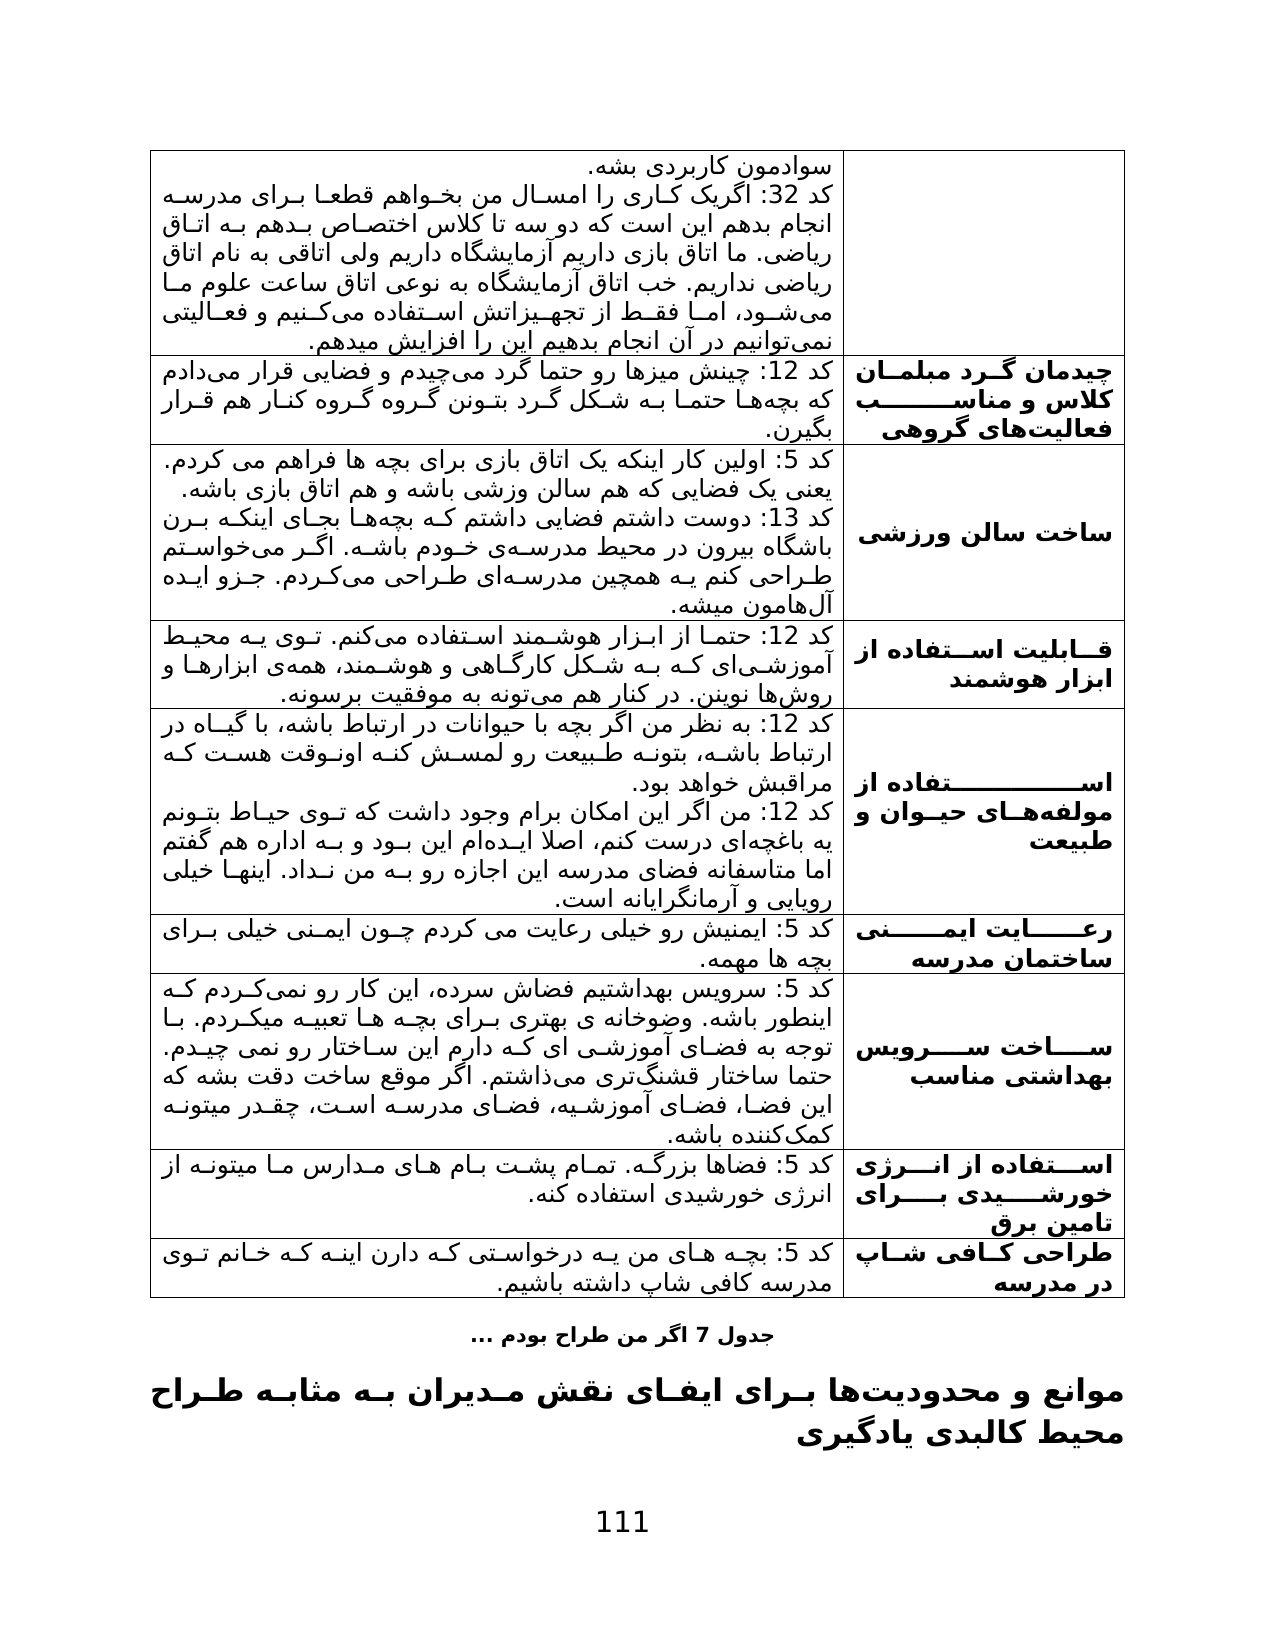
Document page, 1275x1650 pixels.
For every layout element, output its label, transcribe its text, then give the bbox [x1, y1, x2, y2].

table_cell قابلیت استفاده از ابزار هوشمند [844, 621, 1124, 708]
table_cell رعایت ایمنی ساختمان مدرسه [844, 915, 1124, 973]
table_cell کد 5: اولین کار اینکه یک اتاق بازی برای بچه ها فراهم می کردم. یعنی یک فضایی که هم سالن وزشی باشه و هم اتاق بازی باشه. کد 13: دوست داشتم فضایی داشتم که بچه‌ها بجای اینکه برن باشگاه بیرون در محیط مدرسه‌ی خودم باشه. اگر می‌خواستم طراحی کنم ‌یه همچین مدرسه‌ای طراحی می‌کردم. جزو ایده آل‌هامون میشه. [151, 445, 843, 620]
table_cell کد 12: چینش میزها رو حتما گرد می‌چیدم و فضایی قرار می‌دادم که بچه‌ها حتما به شکل گرد بتونن گروه گروه کنار هم قرار بگیرن. [151, 356, 843, 444]
subtitle موانع و محدودیت‌ها برای ایفای نقش مدیران به مثابه طراح محیط کالبدی یادگیری [150, 1372, 1125, 1450]
table_cell کد 5: بچه های من یه درخواستی که دارن اینه که خانم توی مدرسه کافی شاپ داشته باشیم. [151, 1239, 843, 1297]
table_cell طراحی کافی شاپ در مدرسه [844, 1239, 1124, 1297]
text جدول 7 اگر من طراح بودم ... [150, 1323, 1125, 1347]
table_cell کد 5: ایمنیش رو خیلی رعایت می کردم چون ایمنی خیلی برای بچه ها مهمه. [151, 915, 843, 973]
table_cell کد 12: حتما از ابزار هوشمند استفاده می‌کنم. توی ‌یه محیط آموزشی‌ای که به شکل کارگاهی و هوشمند، همه‌ی ابزارها و روش‌ها نوینن. در کنار هم می‌تونه به موفقیت برسونه. [151, 621, 843, 708]
table_cell کد 5: فضاها بزرگه. تمام پشت بام های مدارس ما میتونه از انرژی خورشیدی استفاده کنه. [151, 1150, 843, 1237]
table_cell ساخت سالن ورزشی [844, 445, 1124, 620]
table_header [151, 151, 843, 355]
table_cell کد 5: سرویس بهداشتیم فضاش سرده، این کار رو نمی‌کردم که اینطور باشه. وضوخانه ی بهتری برای بچه ها تعبیه میکردم. با توجه به فضای آموزشی ای که دارم این ساختار رو نمی چیدم. حتما ساختار قشنگ‌تری می‌ذاشتم. اگر موقع ساخت دقت بشه که این فضا، فضای آموزشیه، فضای مدرسه است، چقدر میتونه کمک‌کننده باشه. [151, 974, 843, 1149]
table_cell استفاده از انرژی خورشیدی برای تامین برق [844, 1150, 1124, 1237]
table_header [844, 151, 1124, 355]
table_cell کد 12: به نظر من اگر بچه با حیوانات در ارتباط باشه، با گیاه در ارتباط باشه، بتونه طبیعت رو لمسش کنه اونوقت هست که مراقبش خواهد بود. کد 12: من اگر این امکان برام وجود داشت که توی حیاط بتونم ‌یه باغچه‌ای درست کنم، اصلا ایده‌ام این بود و به اداره هم گفتم اما متاسفانه فضای مدرسه این اجازه رو به من نداد. اینها خیلی رویایی و آرمانگرایانه است. [151, 709, 843, 913]
table_cell ساخت سرویس بهداشتی مناسب [844, 974, 1124, 1149]
table_cell چیدمان گرد مبلمان کلاس و مناسب فعالیت‌های گروهی [844, 356, 1124, 444]
table_cell استفاده از مولفه‌های حیوان و طبیعت [844, 709, 1124, 913]
